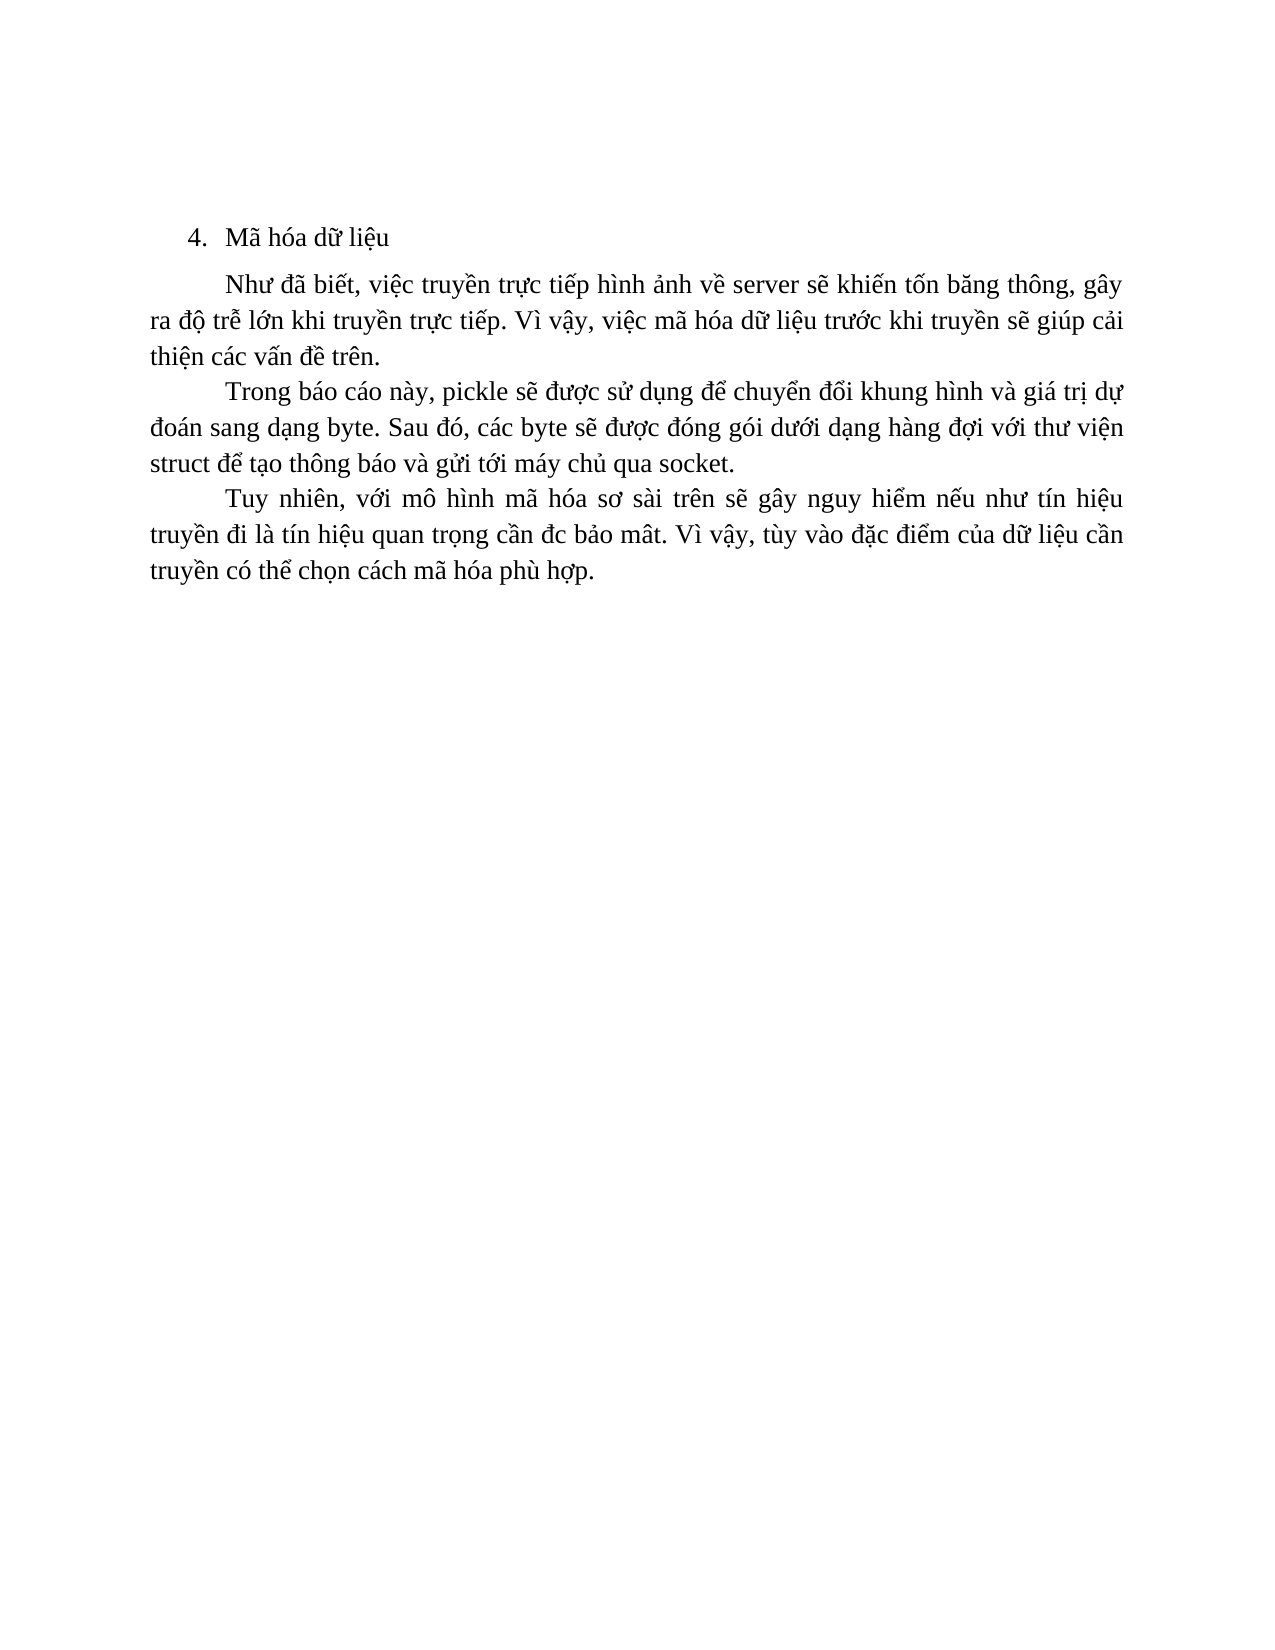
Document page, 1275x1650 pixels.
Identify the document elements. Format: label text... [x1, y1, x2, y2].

list Như đã biết, việc truyền trực tiếp hình ảnh về server sẽ khiến tốn băng thông, gây ra độ trễ lớn khi truyền trực tiếp. Vì vậy, việc mã hóa dữ liệu trước khi truyền sẽ giúp cải thiện các vấn đề trên. [150, 268, 1125, 371]
list Tuy nhiên, với mô hình mã hóa sơ sài trên sẽ gây nguy hiểm nếu như tín hiệu truyền đi là tín hiệu quan trọng cần đc bảo mât. Vì vậy, tùy vào đặc điểm của dữ liệu cần truyền có thể chọn cách mã hóa phù hợp. [150, 482, 1125, 585]
list Trong báo cáo này, pickle sẽ được sử dụng để chuyển đổi khung hình và giá trị dự đoán sang dạng byte. Sau đó, các byte sẽ được đóng gói dưới dạng hàng đợi với thư viện struct để tạo thông báo và gửi tới máy chủ qua socket. [150, 375, 1125, 478]
list Mã hóa dữ liệu [187, 221, 1125, 253]
